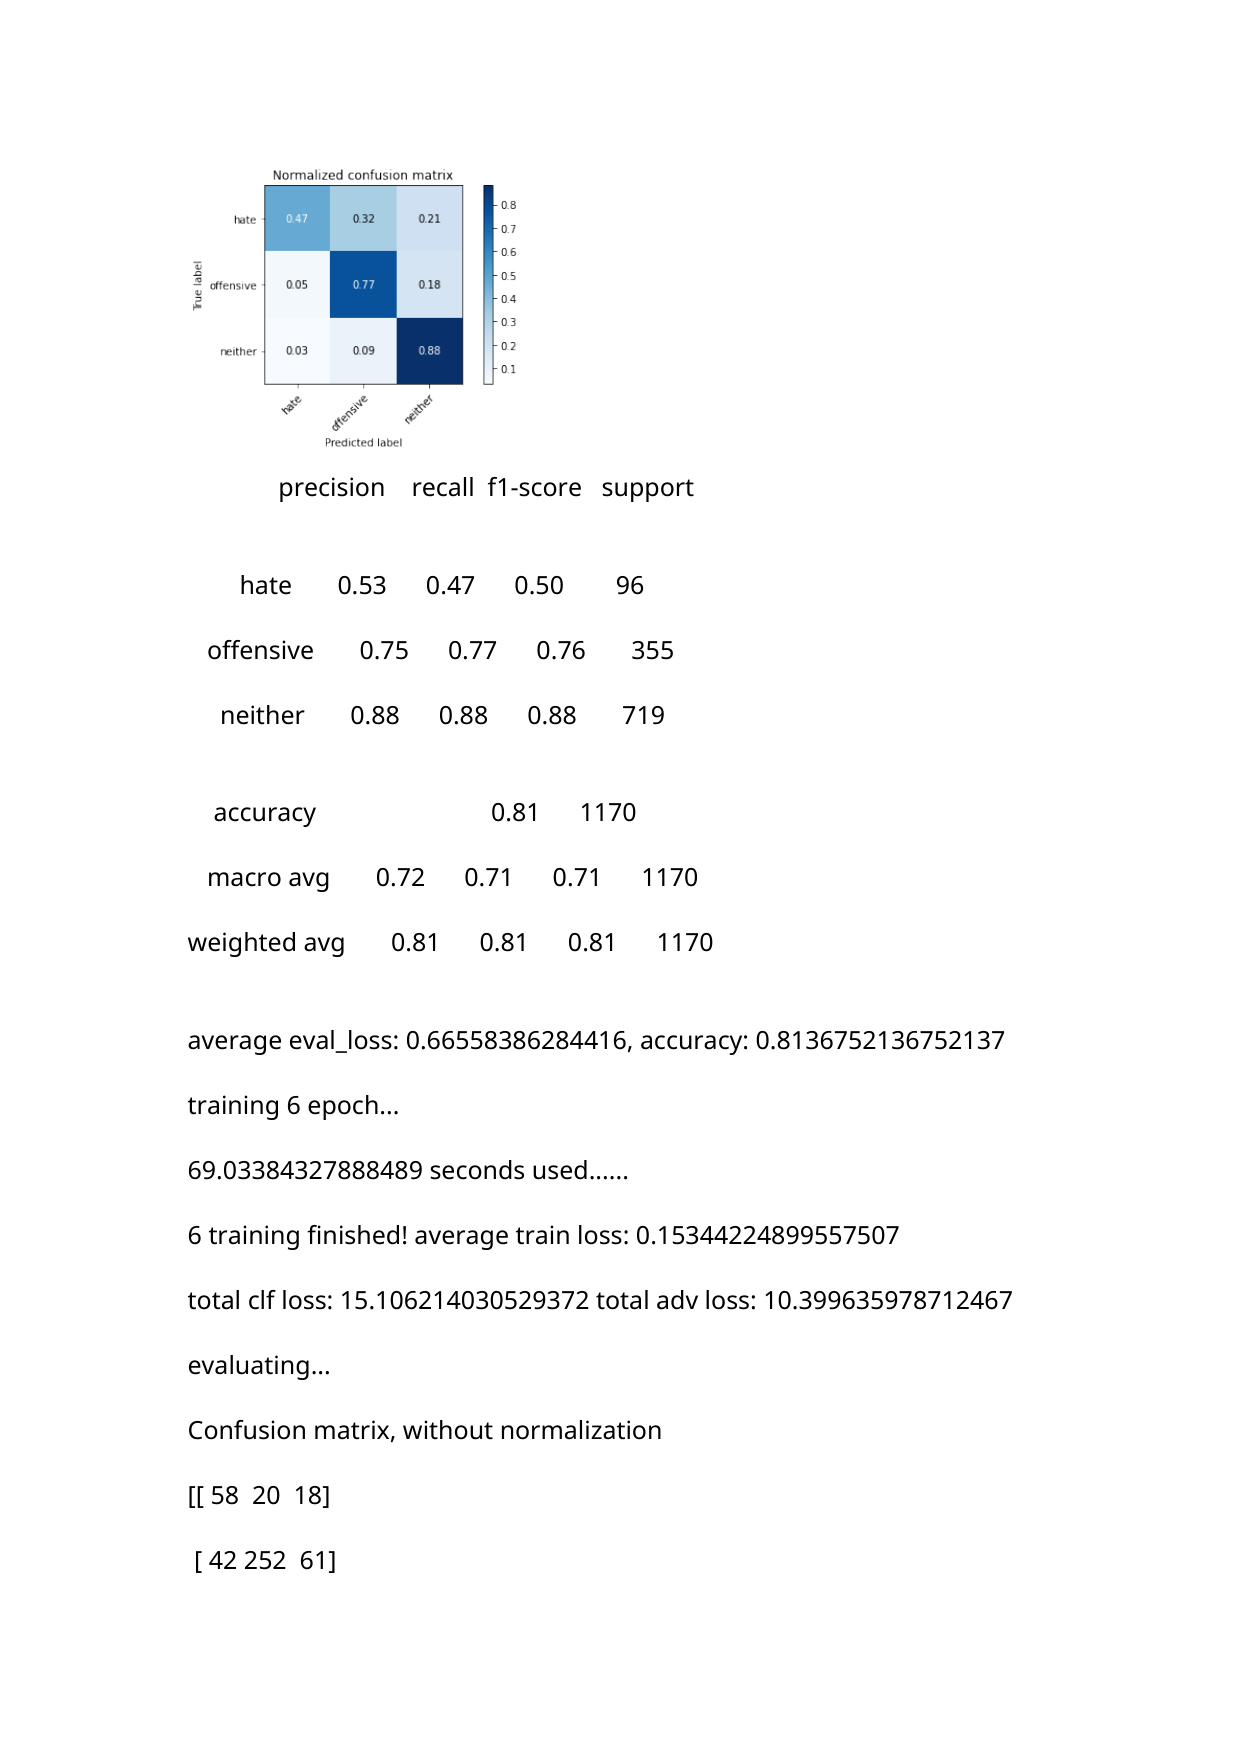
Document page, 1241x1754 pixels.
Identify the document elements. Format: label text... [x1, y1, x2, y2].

text [ 42 252 61] [187, 1527, 1053, 1592]
text Confusion matrix, without normalization [187, 1397, 1053, 1462]
text evaluating... [187, 1332, 1053, 1397]
text 6 training finished! average train loss: 0.15344224899557507 [187, 1202, 1053, 1267]
text precision recall f1-score support [187, 454, 1053, 519]
text hate 0.53 0.47 0.50 96 [187, 552, 1053, 617]
text training 6 epoch... [187, 1072, 1053, 1137]
text weighted avg 0.81 0.81 0.81 1170 [187, 909, 1053, 974]
text macro avg 0.72 0.71 0.71 1170 [187, 844, 1053, 909]
text [[ 58 20 18] [187, 1462, 1053, 1527]
text total clf loss: 15.106214030529372 total adv loss: 10.399635978712467 [187, 1267, 1053, 1332]
text average eval_loss: 0.66558386284416, accuracy: 0.8136752136752137 [187, 1007, 1053, 1072]
text accuracy 0.81 1170 [187, 779, 1053, 844]
text offensive 0.75 0.77 0.76 355 [187, 617, 1053, 682]
picture [187, 162, 524, 455]
text neither 0.88 0.88 0.88 719 [187, 682, 1053, 747]
text 69.03384327888489 seconds used...... [187, 1137, 1053, 1202]
